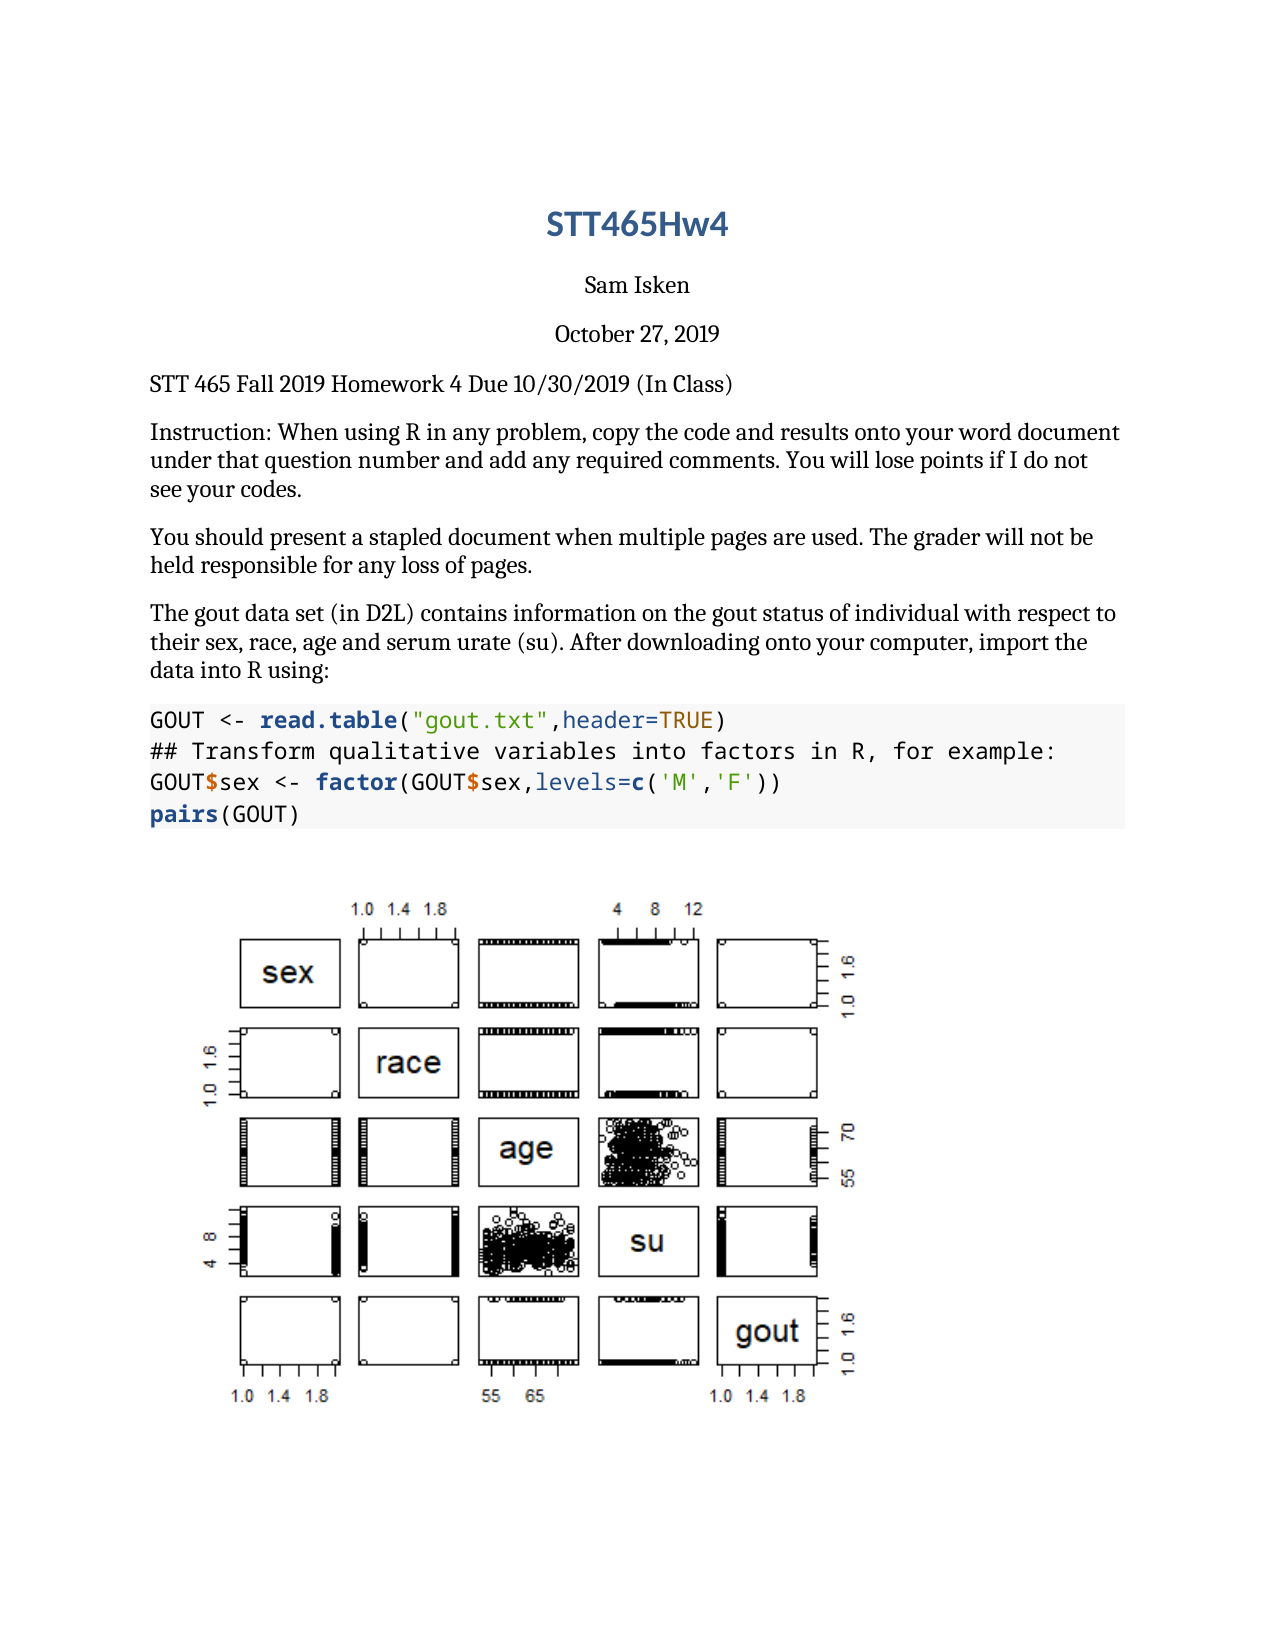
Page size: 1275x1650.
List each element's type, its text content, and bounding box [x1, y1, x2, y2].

text Instruction: When using R in any problem, copy the code and results onto your word document under that question number and add any required comments. You will lose points if I do not see your codes. [150, 417, 1125, 504]
text STT 465 Fall 2019 Homework 4 Due 10/30/2019 (In Class) [150, 370, 1125, 399]
text The gout data set (in D2L) contains information on the gout status of individual with respect to their sex, race, age and serum urate (su). After downloading onto your computer, import the data into R using: [150, 599, 1125, 685]
picture [150, 849, 908, 1456]
text October 27, 2019 [150, 320, 1125, 349]
text GOUT <- read.table("gout.txt",header=TRUE) ## Transform qualitative variables into factors in R, for example: GOUT$sex <- factor(GOUT$sex,levels=c('M','F')) pairs(GOUT) [150, 704, 1125, 829]
title STT465Hw4 [150, 200, 1125, 246]
text Sam Isken [150, 271, 1125, 299]
text You should present a stapled document when multiple pages are used. The grader will not be held responsible for any loss of pages. [150, 522, 1125, 580]
